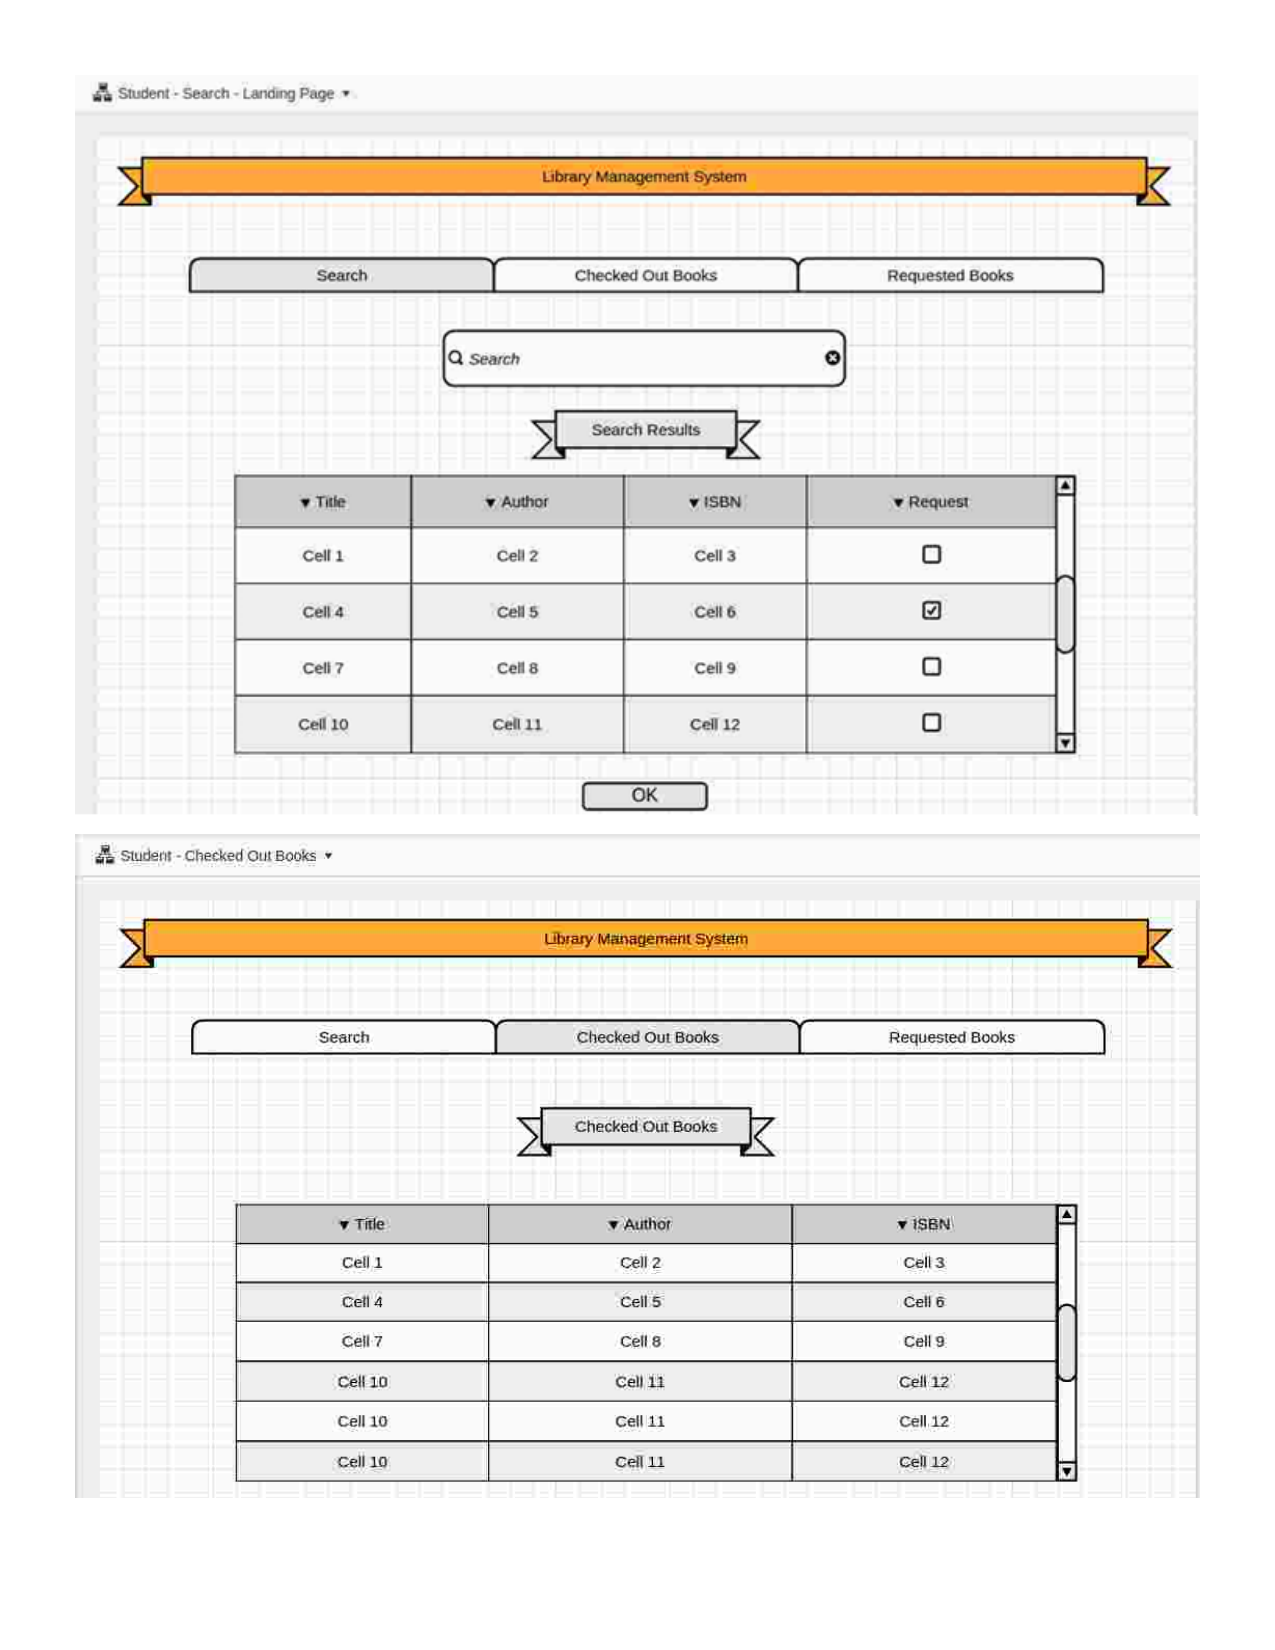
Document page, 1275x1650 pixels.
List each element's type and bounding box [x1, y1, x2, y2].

picture [75, 75, 1199, 816]
picture [75, 834, 1200, 1498]
